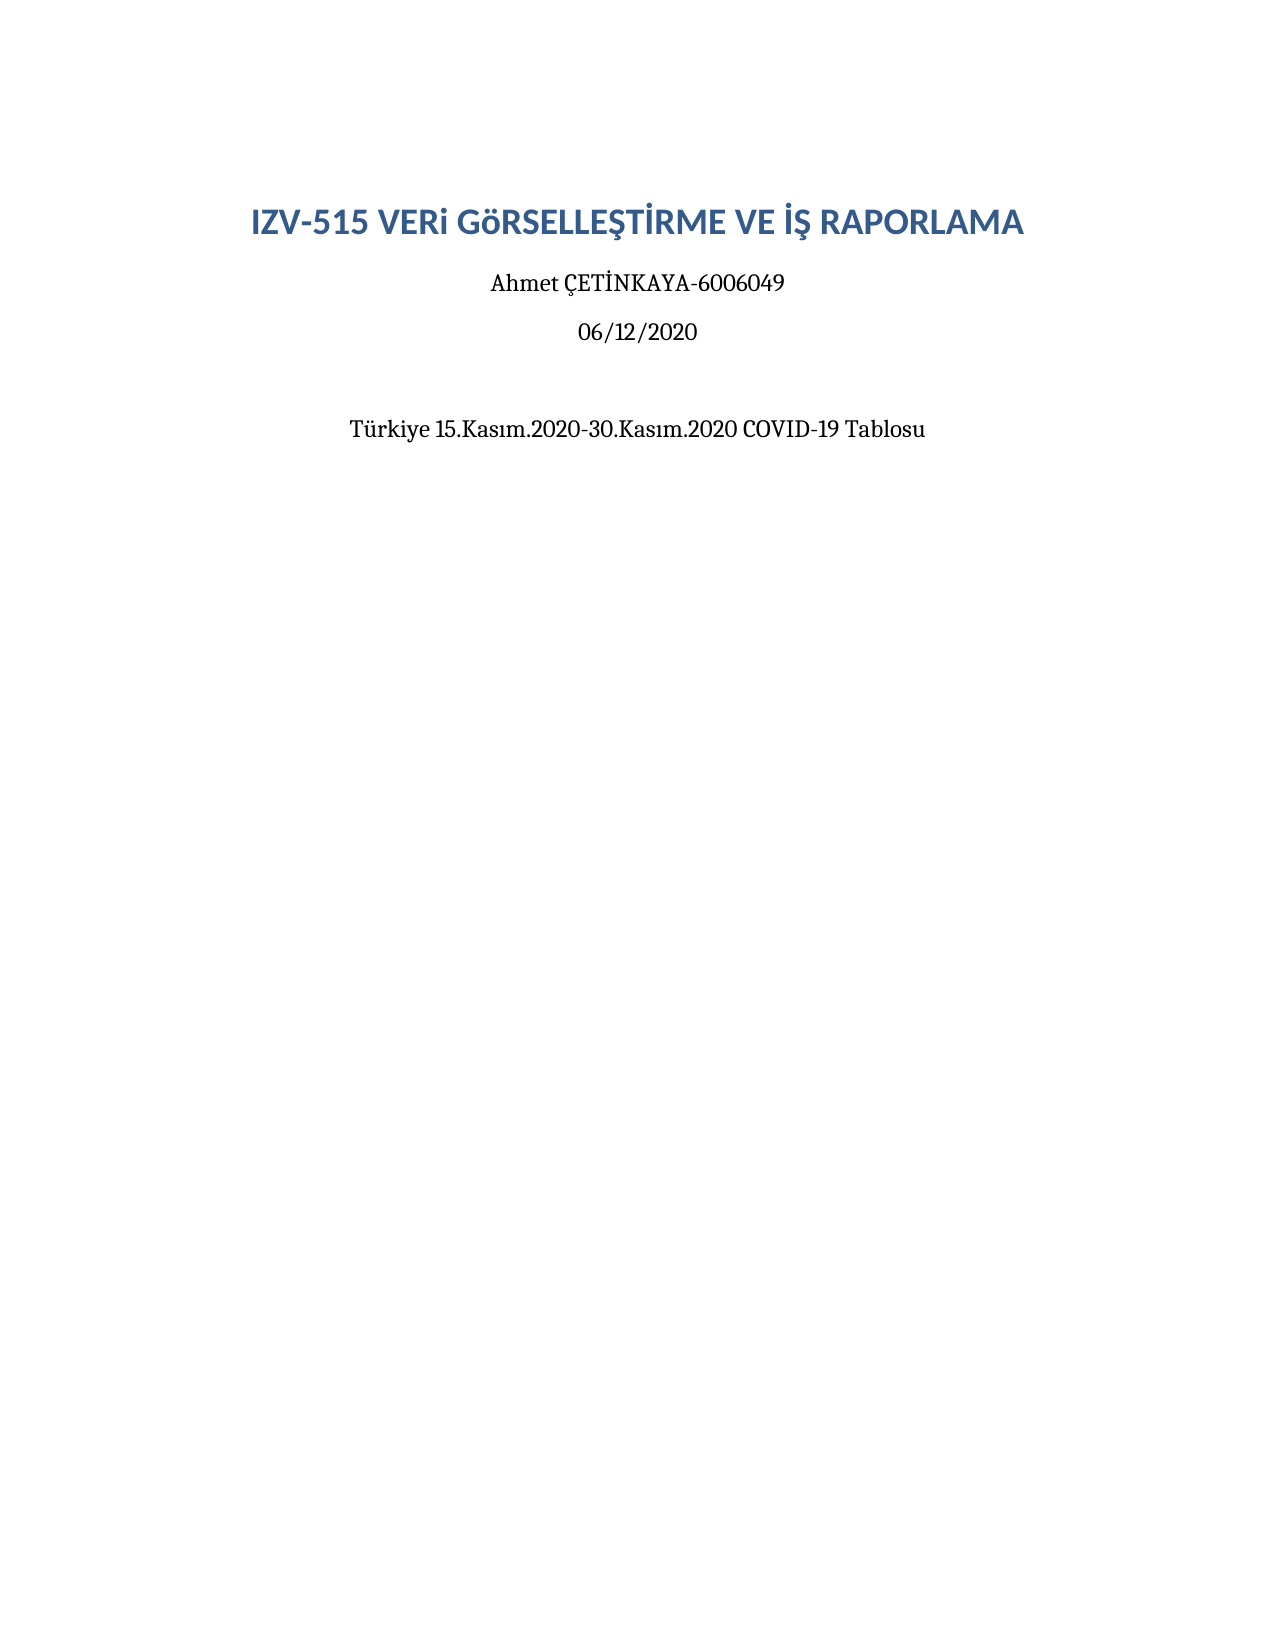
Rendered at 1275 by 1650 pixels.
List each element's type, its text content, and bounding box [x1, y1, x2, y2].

title IZV-515 VERi GöRSELLEŞTİRME VE İŞ RAPORLAMA [148, 198, 1127, 243]
text 06/12/2020 [148, 318, 1127, 347]
text Türkiye 15.Kasım.2020-30.Kasım.2020 COVID-19 Tablosu [148, 415, 1127, 444]
text Ahmet ÇETİNKAYA-6006049 [148, 268, 1127, 297]
